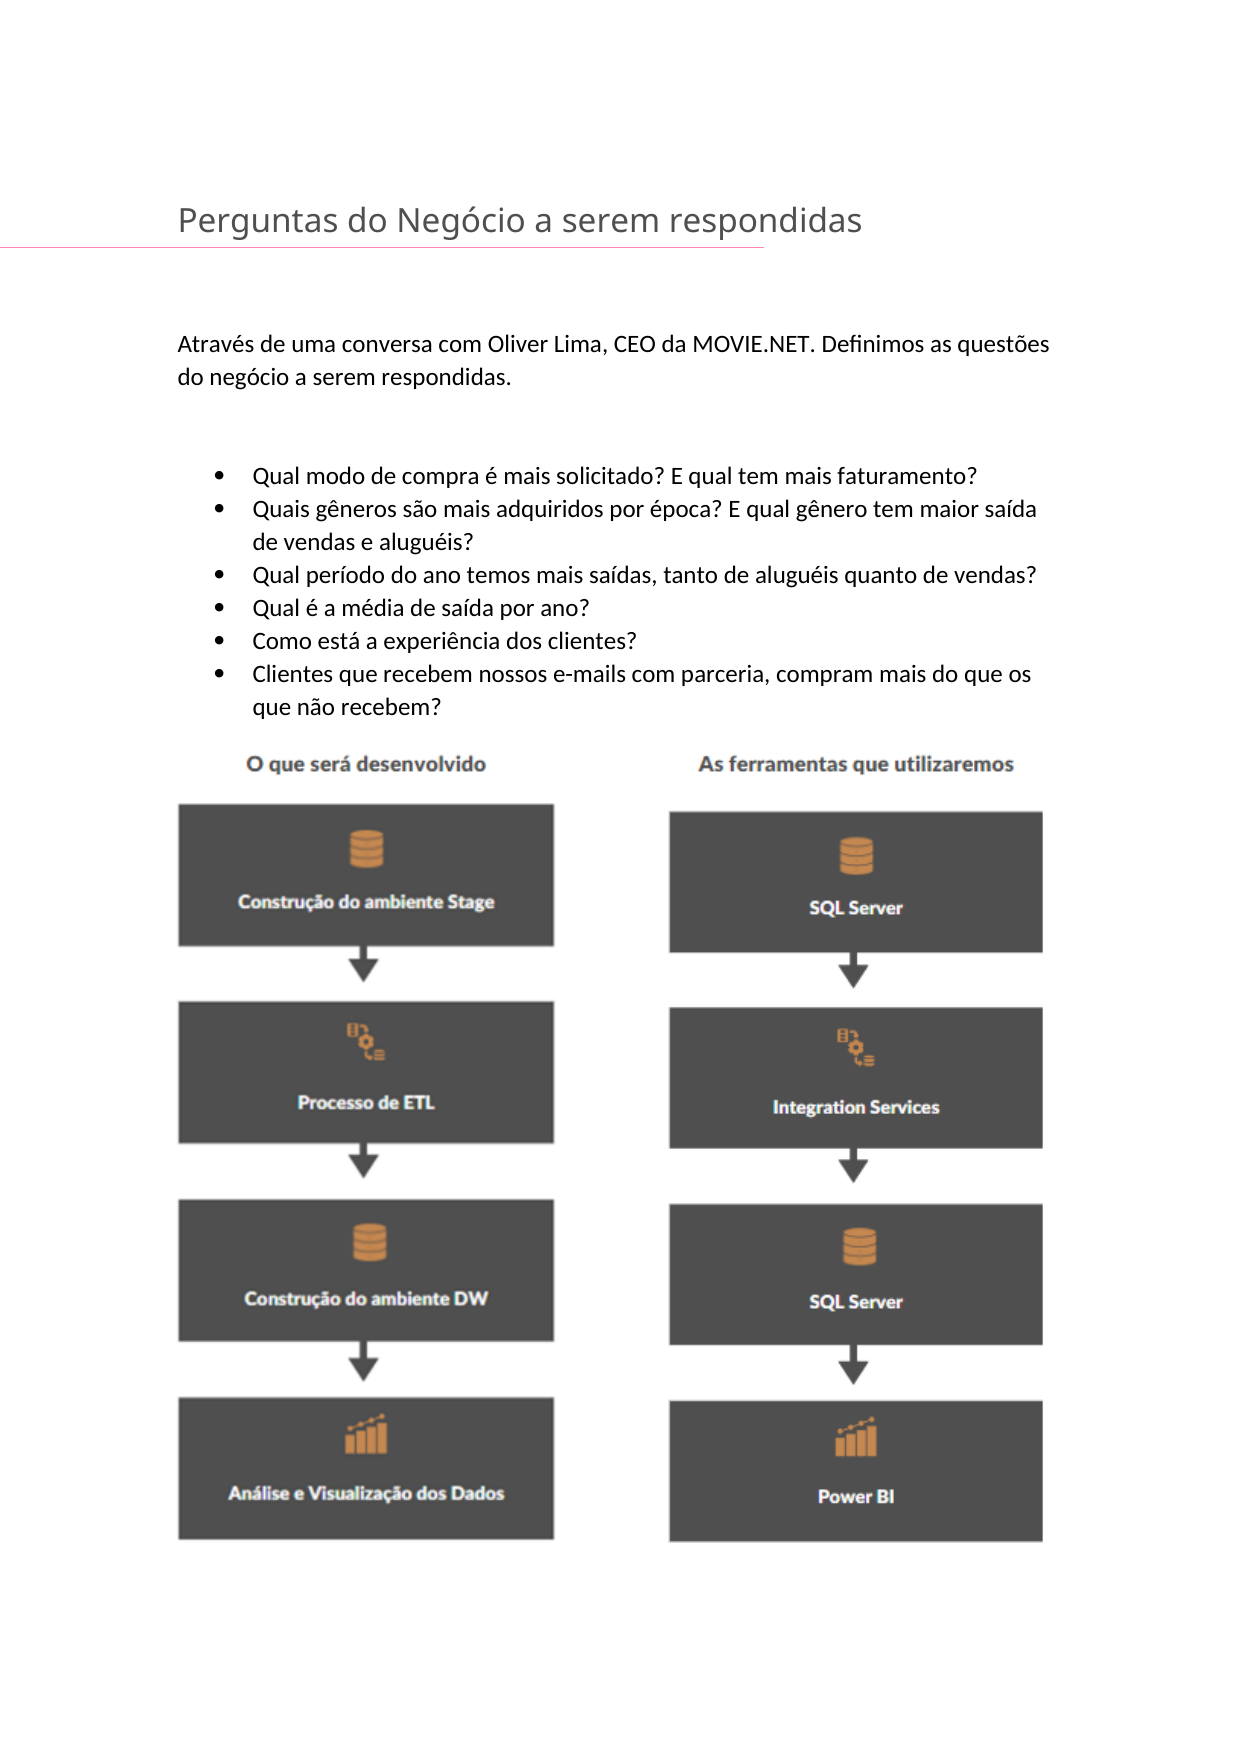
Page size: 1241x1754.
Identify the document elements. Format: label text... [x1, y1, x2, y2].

list Quais gêneros são mais adquiridos por época? E qual gênero tem maior saída de vendas e aluguéis? [215, 493, 1063, 557]
text Perguntas do Negócio a serem respondidas [177, 197, 1063, 243]
picture [127, 726, 1113, 1584]
list Qual é a média de saída por ano? [215, 592, 1063, 623]
list Como está a experiência dos clientes? [215, 625, 1063, 656]
text Através de uma conversa com Oliver Lima, CEO da MOVIE.NET. Definimos as questões do negócio a serem respondidas. [177, 328, 1063, 392]
list Clientes que recebem nossos e-mails com parceria, compram mais do que os que não recebem? [215, 658, 1063, 721]
list Qual período do ano temos mais saídas, tanto de aluguéis quanto de vendas? [215, 559, 1063, 590]
list Qual modo de compra é mais solicitado? E qual tem mais faturamento? [215, 461, 1063, 491]
